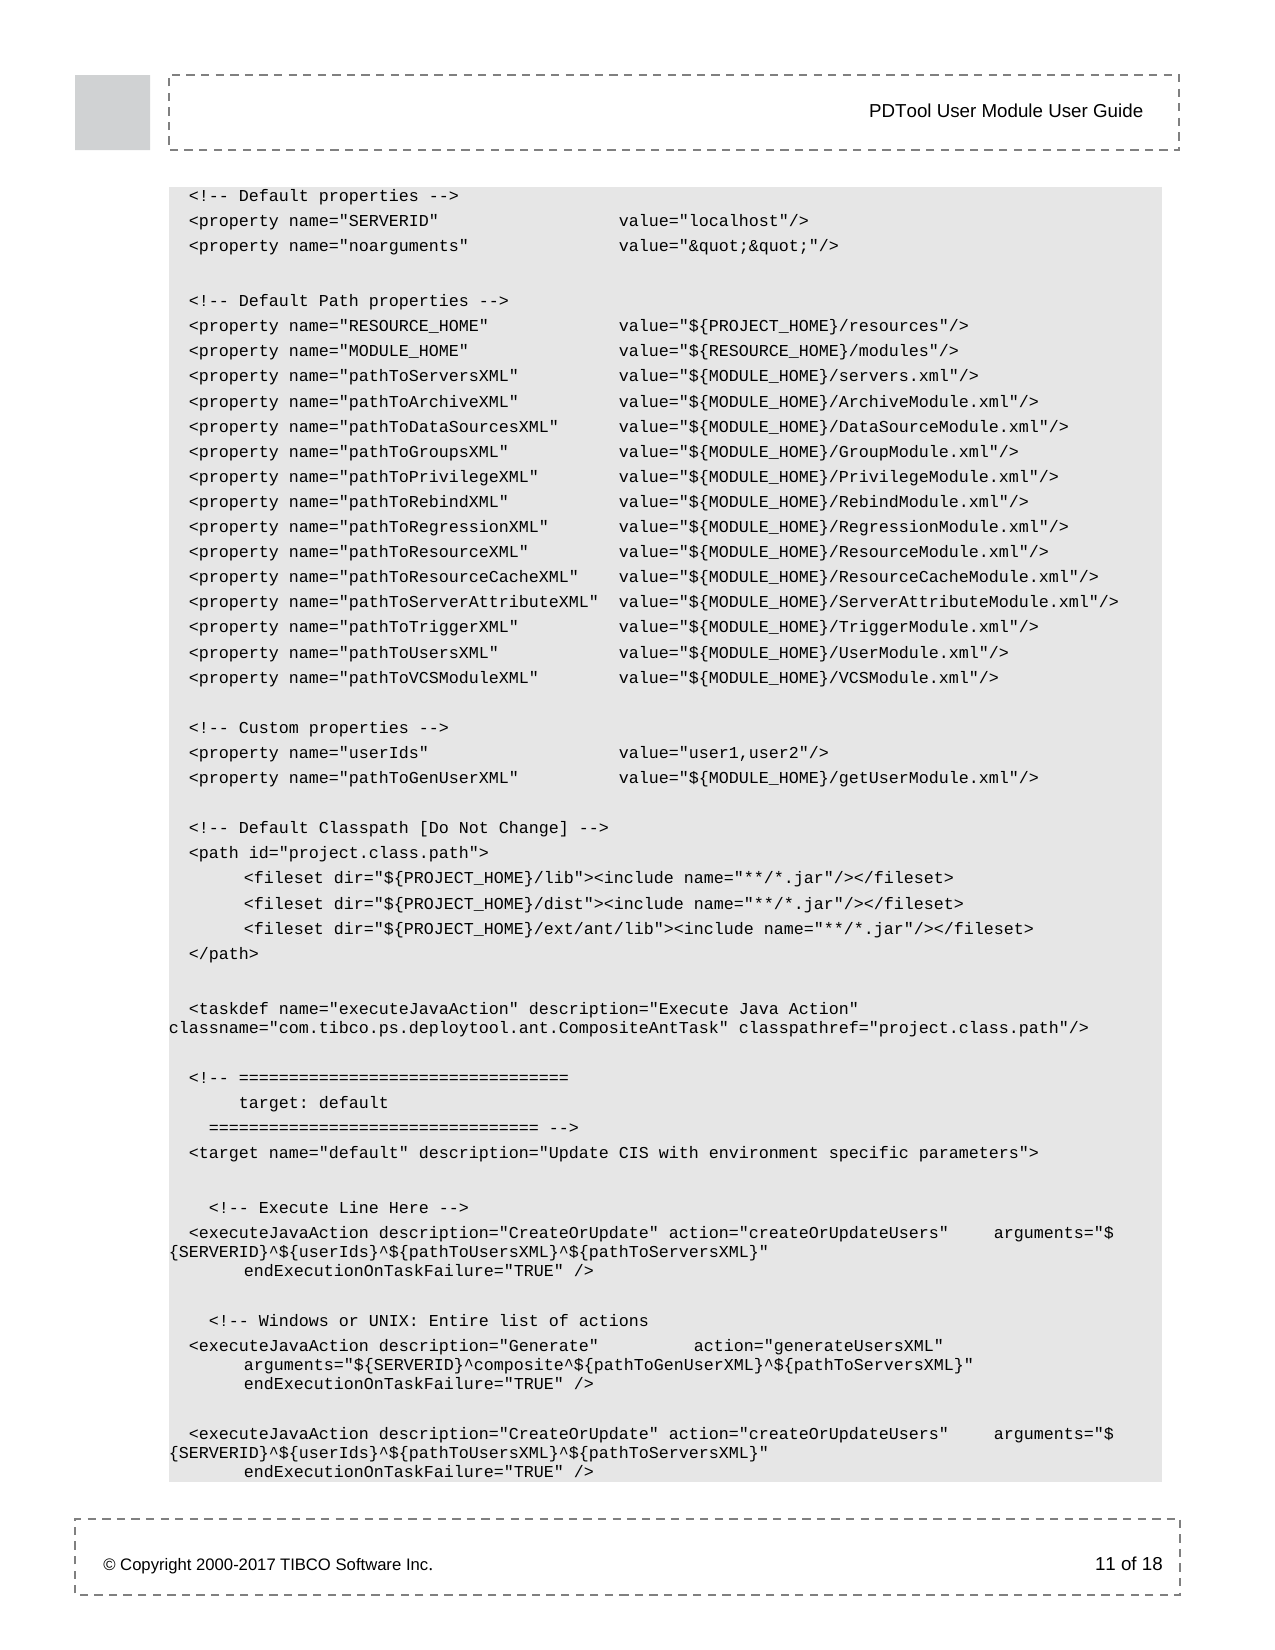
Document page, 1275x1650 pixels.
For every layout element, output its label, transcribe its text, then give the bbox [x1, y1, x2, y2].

text <fileset dir="${PROJECT_HOME}/lib"><include name="**/*.jar"/></fileset> [169, 870, 1162, 889]
text <property name="RESOURCE_HOME" value="${PROJECT_HOME}/resources"/> [169, 318, 1162, 337]
text <!-- Default Path properties --> [169, 293, 1162, 312]
text <property name="pathToTriggerXML" value="${MODULE_HOME}/TriggerModule.xml"/> [169, 619, 1162, 638]
text <executeJavaAction description="Generate" action="generateUsersXML" arguments="${SERVERID}^composite^${pathToGenUserXML}^${pathToServersXML}" endExecutionOnTaskFailure="TRUE" /> [169, 1338, 1162, 1394]
text <!-- Default properties --> [169, 187, 1162, 206]
text <property name="pathToVCSModuleXML" value="${MODULE_HOME}/VCSModule.xml"/> [169, 669, 1162, 688]
text <taskdef name="executeJavaAction" description="Execute Java Action" classname="com.tibco.ps.deploytool.ant.CompositeAntTask" classpathref="project.class.path"/> [169, 1000, 1162, 1038]
text <target name="default" description="Update CIS with environment specific parameters"> [169, 1145, 1162, 1164]
text <property name="pathToDataSourcesXML" value="${MODULE_HOME}/DataSourceModule.xml"/> [169, 418, 1162, 437]
text <property name="userIds" value="user1,user2"/> [169, 744, 1162, 763]
text <property name="pathToGenUserXML" value="${MODULE_HOME}/getUserModule.xml"/> [169, 770, 1162, 788]
text <property name="pathToPrivilegeXML" value="${MODULE_HOME}/PrivilegeModule.xml"/> [169, 468, 1162, 487]
text <!-- Execute Line Here --> [169, 1200, 1162, 1219]
text <executeJavaAction description="CreateOrUpdate" action="createOrUpdateUsers" arguments="${SERVERID}^${userIds}^${pathToUsersXML}^${pathToServersXML}" endExecutionOnTaskFailure="TRUE" /> [169, 1225, 1162, 1281]
text <executeJavaAction description="CreateOrUpdate" action="createOrUpdateUsers" arguments="${SERVERID}^${userIds}^${pathToUsersXML}^${pathToServersXML}" endExecutionOnTaskFailure="TRUE" /> [169, 1426, 1162, 1482]
text <property name="pathToRebindXML" value="${MODULE_HOME}/RebindModule.xml"/> [169, 493, 1162, 512]
text <property name="MODULE_HOME" value="${RESOURCE_HOME}/modules"/> [169, 343, 1162, 362]
text <path id="project.class.path"> [169, 845, 1162, 864]
text ================================= --> [169, 1120, 1162, 1138]
text <property name="pathToRegressionXML" value="${MODULE_HOME}/RegressionModule.xml"/> [169, 519, 1162, 537]
text </path> [169, 945, 1162, 964]
text <fileset dir="${PROJECT_HOME}/dist"><include name="**/*.jar"/></fileset> [169, 895, 1162, 914]
text <property name="pathToUsersXML" value="${MODULE_HOME}/UserModule.xml"/> [169, 644, 1162, 663]
text <!-- Default Classpath [Do Not Change] --> [169, 820, 1162, 839]
text <property name="pathToResourceXML" value="${MODULE_HOME}/ResourceModule.xml"/> [169, 544, 1162, 563]
text <!-- ================================= [169, 1069, 1162, 1088]
text <fileset dir="${PROJECT_HOME}/ext/ant/lib"><include name="**/*.jar"/></fileset> [169, 920, 1162, 939]
text <property name="pathToServerAttributeXML" value="${MODULE_HOME}/ServerAttributeModule.xml"/> [169, 594, 1162, 613]
text <!-- Custom properties --> [169, 719, 1162, 738]
text <property name="noarguments" value="&quot;&quot;"/> [169, 238, 1162, 257]
text <!-- Windows or UNIX: Entire list of actions [169, 1313, 1162, 1332]
text <property name="pathToGroupsXML" value="${MODULE_HOME}/GroupModule.xml"/> [169, 443, 1162, 462]
text <property name="pathToResourceCacheXML" value="${MODULE_HOME}/ResourceCacheModule.xml"/> [169, 569, 1162, 588]
text <property name="pathToArchiveXML" value="${MODULE_HOME}/ArchiveModule.xml"/> [169, 393, 1162, 412]
text <property name="SERVERID" value="localhost"/> [169, 213, 1162, 231]
text target: default [169, 1094, 1162, 1113]
text <property name="pathToServersXML" value="${MODULE_HOME}/servers.xml"/> [169, 368, 1162, 387]
